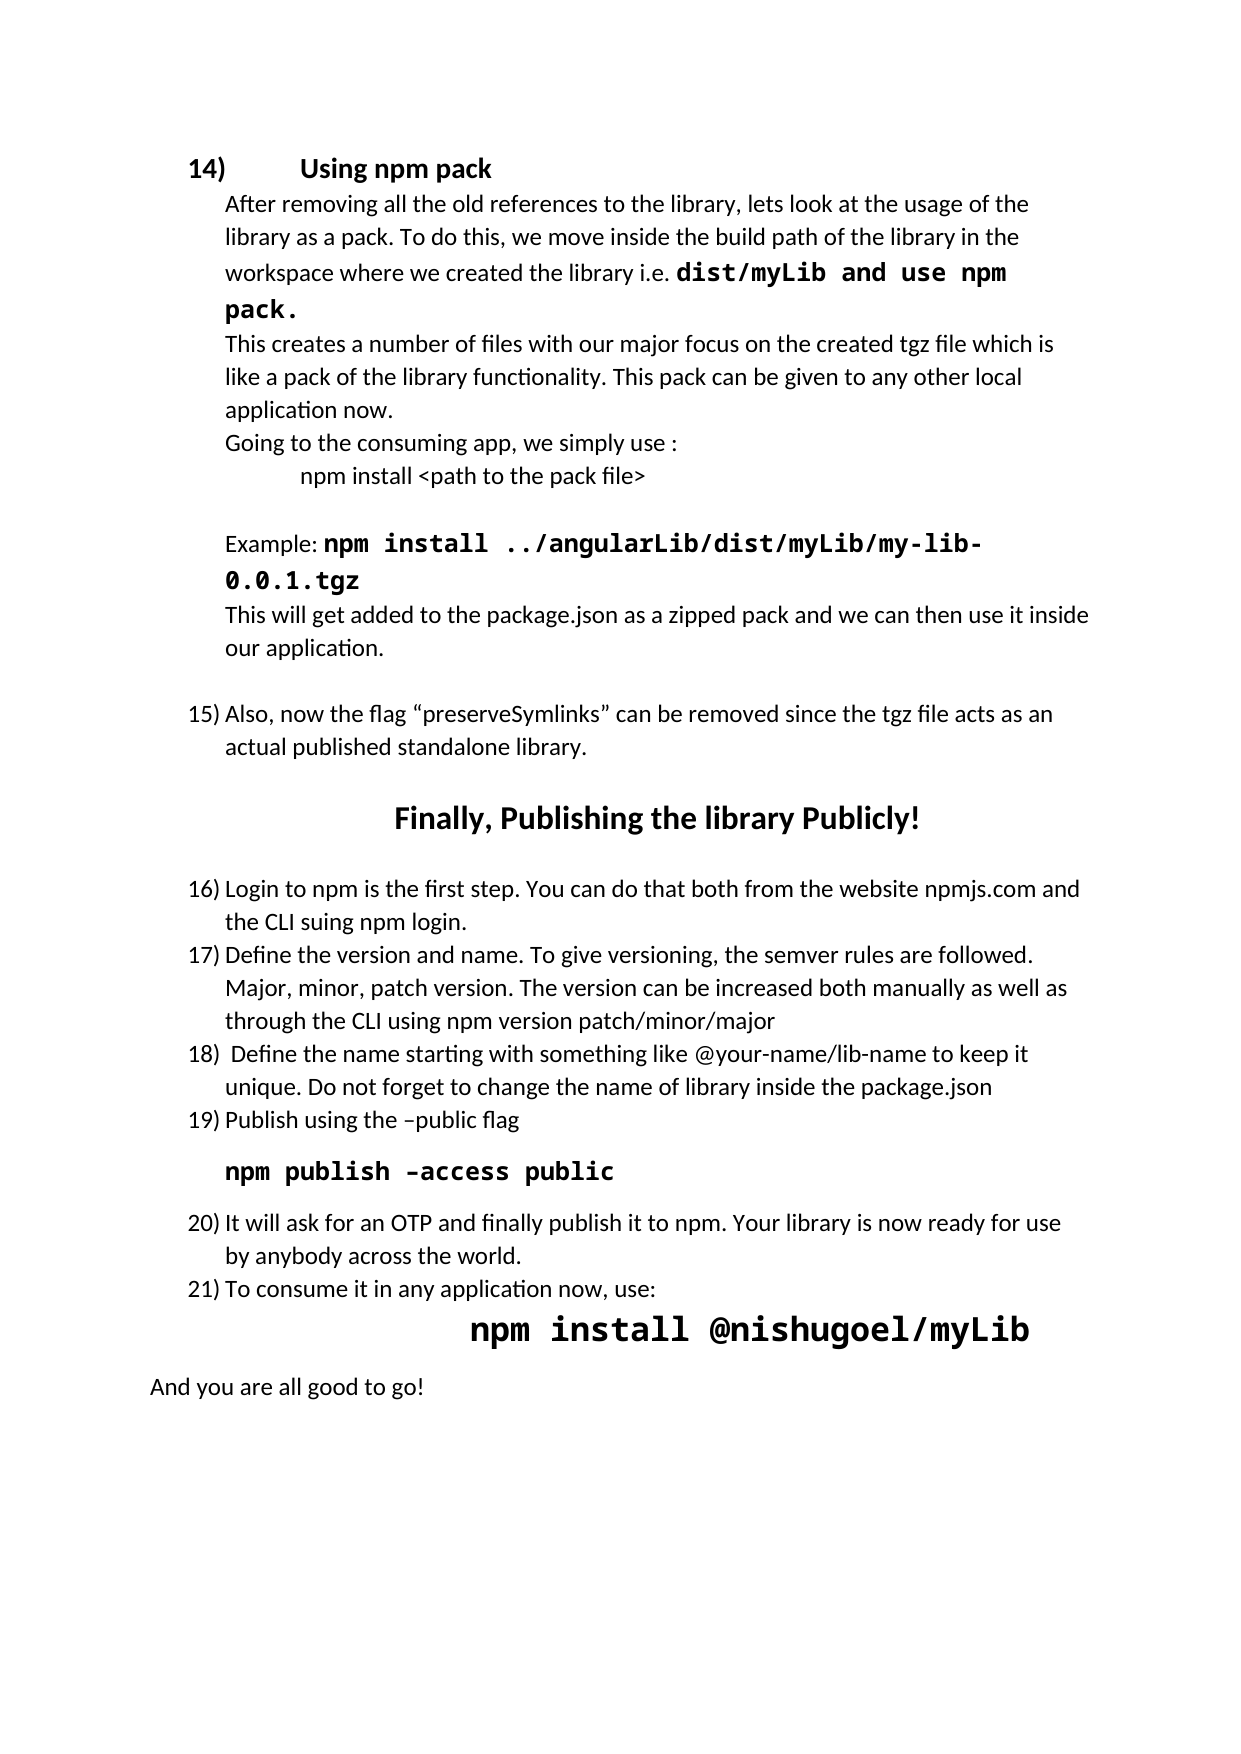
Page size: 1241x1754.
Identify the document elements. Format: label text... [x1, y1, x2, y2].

text And you are all good to go! [150, 1371, 1090, 1402]
list It will ask for an OTP and finally publish it to npm. Your library is now ready for use by anybody across the world. [187, 1207, 1090, 1270]
list Finally, Publishing the library Publicly! [225, 797, 1090, 837]
list Example: npm install ../angularLib/dist/myLib/my-lib-0.0.1.tgz [225, 526, 1090, 596]
list Also, now the flag “preserveSymlinks” can be removed since the tgz file acts as an actual published standalone library. [187, 698, 1090, 761]
list This will get added to the package.json as a zipped pack and we can then use it inside our application. [225, 599, 1090, 663]
list Going to the consuming app, we simply use : [225, 427, 1090, 457]
list To consume it in any application now, use: [187, 1273, 1090, 1303]
list Login to npm is the first step. You can do that both from the website npmjs.com and the CLI suing npm login. [187, 873, 1090, 937]
list Define the version and name. To give versioning, the semver rules are followed. Major, minor, patch version. The version can be increased both manually as well as through the CLI using npm version patch/minor/major [187, 939, 1090, 1036]
list Using npm pack [187, 150, 1090, 186]
list Define the name starting with something like @your-name/lib-name to keep it unique. Do not forget to change the name of library inside the package.json [187, 1038, 1090, 1102]
list npm install @nishugoel/myLib [375, 1306, 1090, 1351]
list npm install <path to the pack file> [225, 460, 1090, 490]
list Publish using the –public flag [187, 1104, 1090, 1134]
text npm publish –access public [187, 1153, 1090, 1188]
list After removing all the old references to the library, lets look at the usage of the library as a pack. To do this, we move inside the build path of the library in the workspace where we created the library i.e. dist/myLib and use npm pack. [225, 188, 1090, 325]
list This creates a number of files with our major focus on the created tgz file which is like a pack of the library functionality. This pack can be given to any other local application now. [225, 328, 1090, 424]
